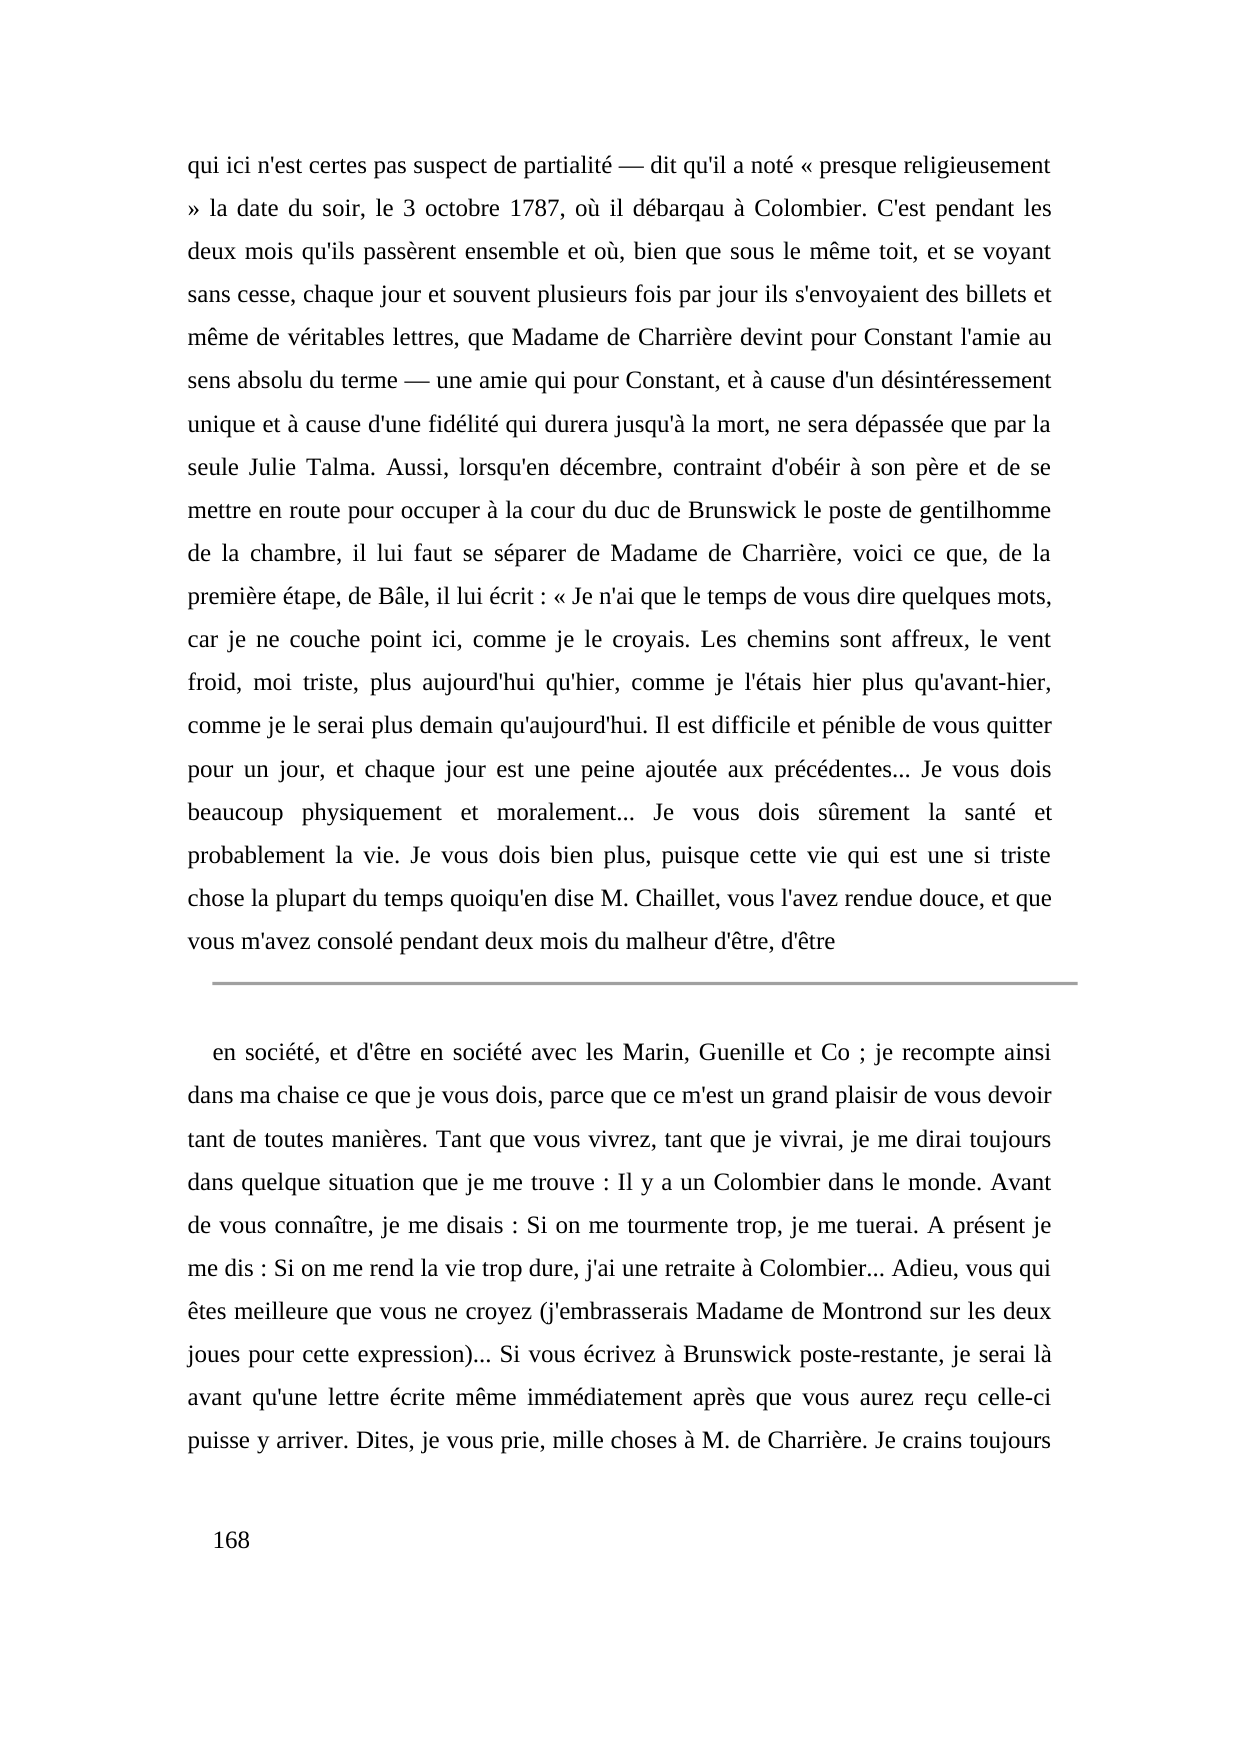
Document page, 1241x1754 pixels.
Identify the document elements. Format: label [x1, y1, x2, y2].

text [187, 150, 1053, 955]
text [187, 1037, 1053, 1454]
